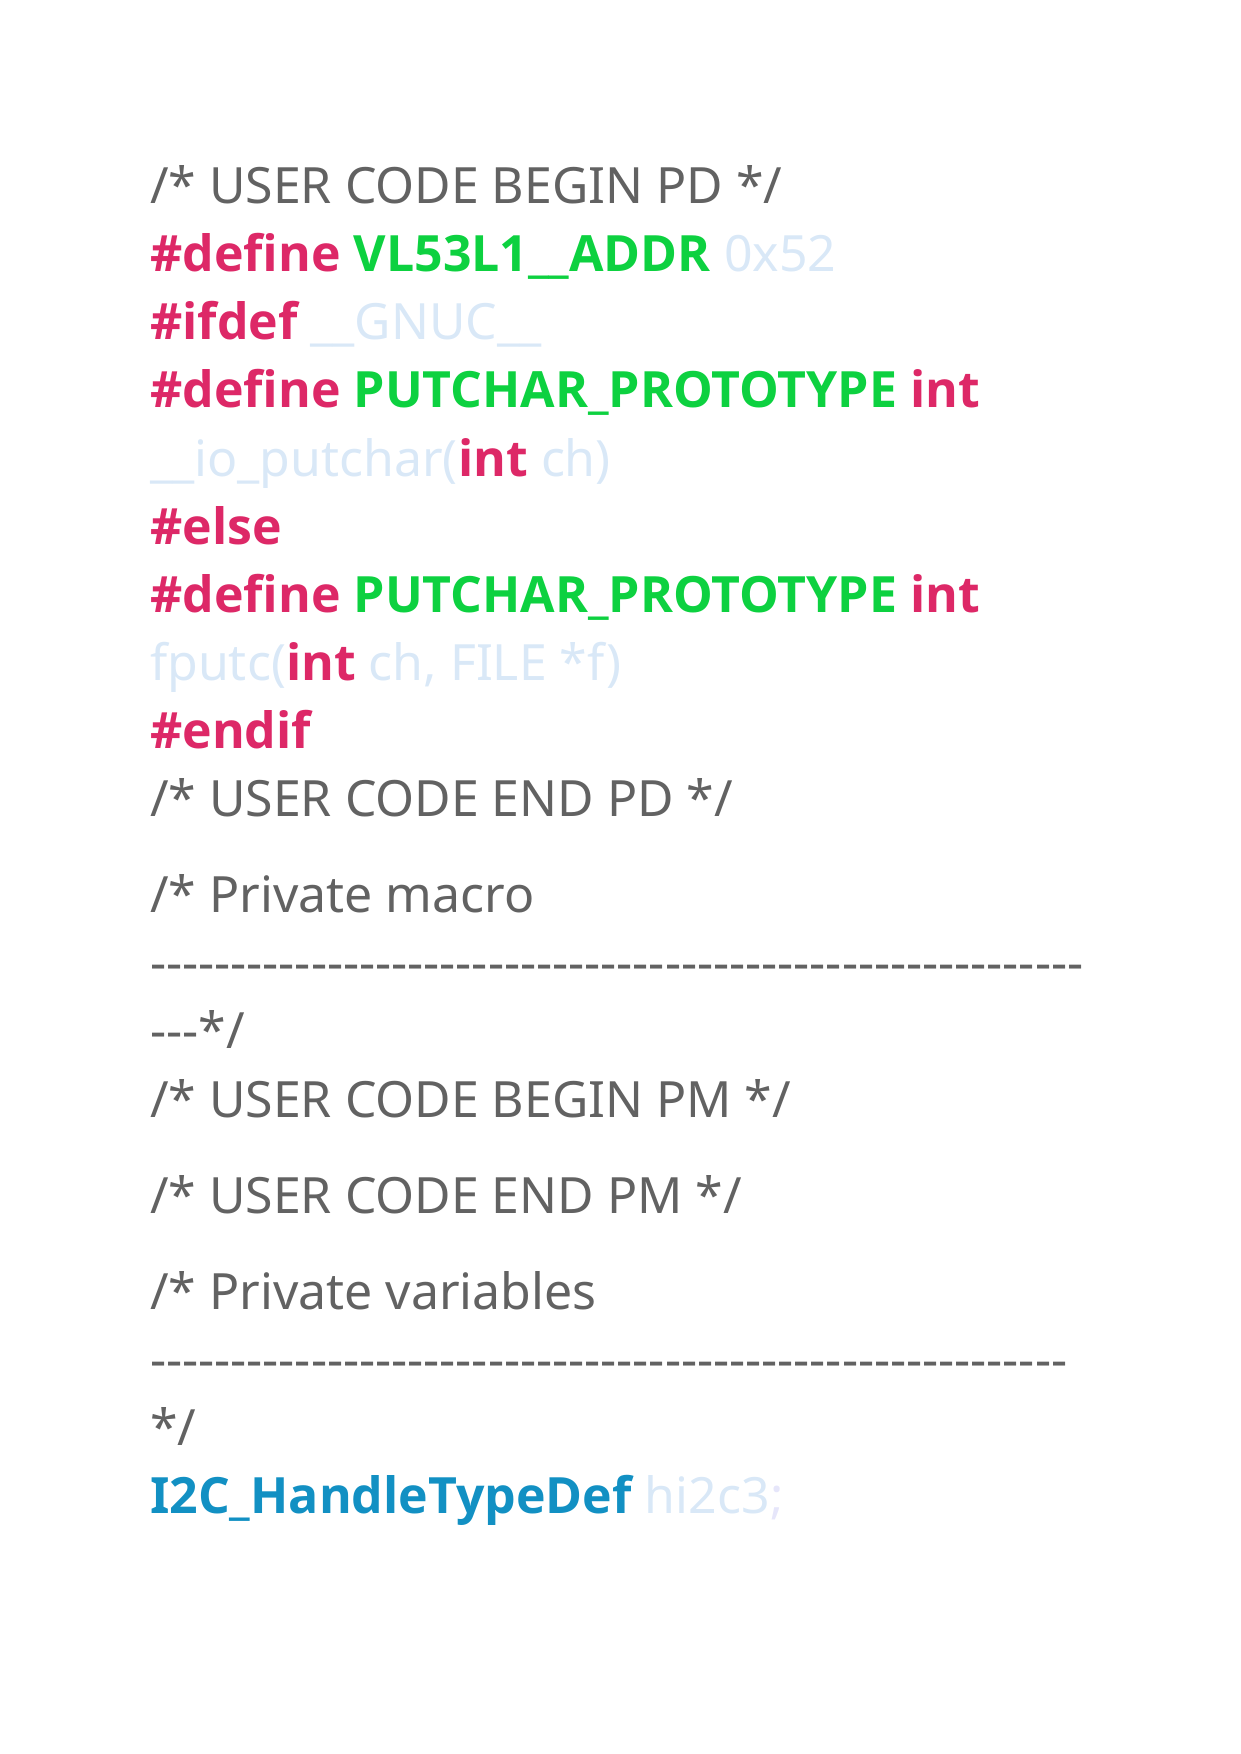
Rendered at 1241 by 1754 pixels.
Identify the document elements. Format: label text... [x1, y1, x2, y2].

text I2C_HandleTypeDef hi2c3; [150, 1462, 1090, 1531]
text #else [150, 491, 1090, 559]
text /* USER CODE BEGIN PD */ [150, 150, 1090, 218]
text /* Private variables ---------------------------------------------------------*/ [150, 1258, 1090, 1462]
text /* USER CODE END PD */ [150, 763, 1090, 831]
text #endif [150, 695, 1090, 763]
text #define PUTCHAR_PROTOTYPE int __io_putchar(int ch) [150, 354, 1090, 491]
text #define VL53L1__ADDR 0x52 [150, 218, 1090, 286]
text /* Private macro -------------------------------------------------------------*/ [150, 860, 1090, 1064]
text #define PUTCHAR_PROTOTYPE int fputc(int ch, FILE *f) [150, 559, 1090, 695]
text /* USER CODE BEGIN PM */ [150, 1064, 1090, 1132]
text /* USER CODE END PM */ [150, 1161, 1090, 1229]
text #ifdef __GNUC__ [150, 286, 1090, 354]
